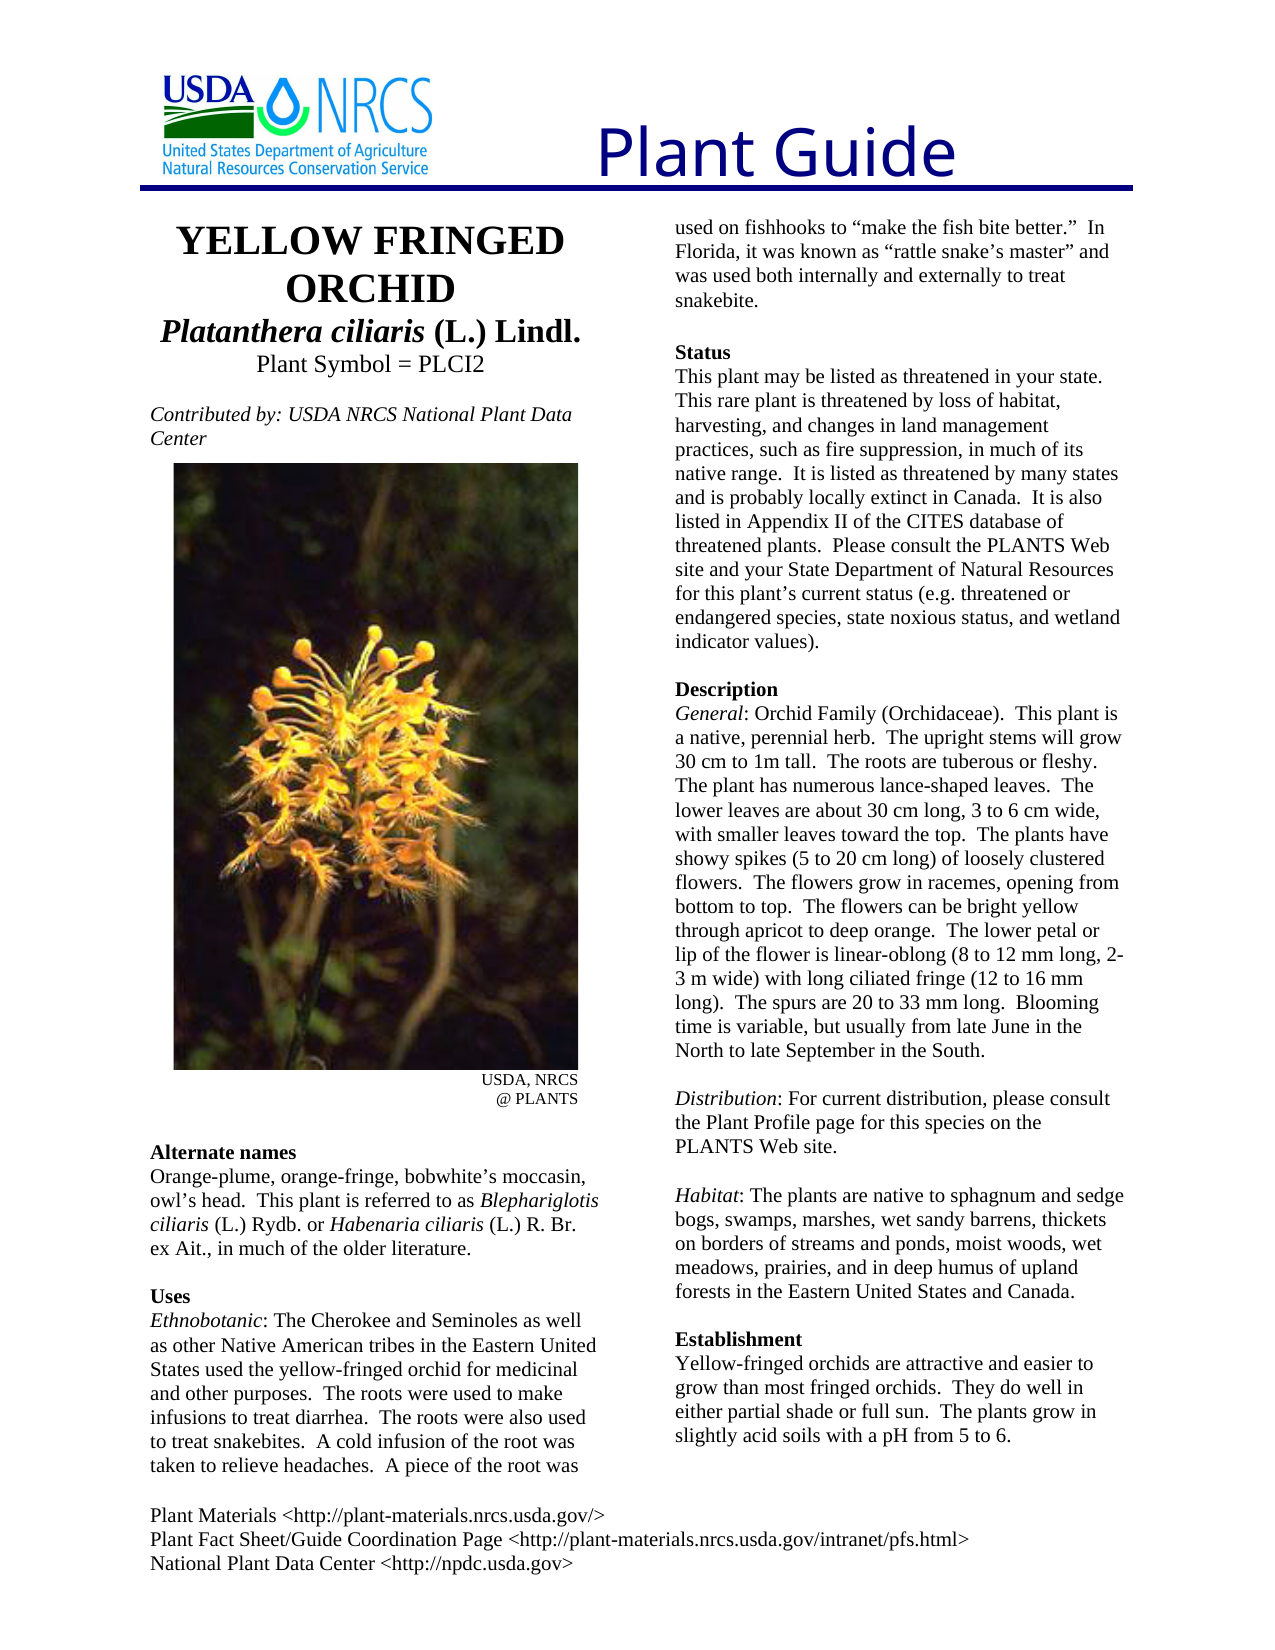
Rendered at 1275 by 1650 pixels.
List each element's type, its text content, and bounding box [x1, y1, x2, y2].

text Distribution: For current distribution, please consult the Plant Profile page for this species on the PLANTS Web site. [675, 1086, 1125, 1158]
subtitle Description [675, 677, 1125, 701]
table_cell Platanthera ciliaris (L.) Lindl. [141, 311, 600, 349]
subtitle Uses [150, 1284, 600, 1308]
text Orange-plume, orange-fringe, bobwhite’s moccasin, owl’s head. This plant is referred to as Blephariglotis ciliaris (L.) Rydb. or Habenaria ciliaris (L.) R. ex Ait., in much of the older literature. [150, 1164, 600, 1260]
text Ethnobotanic: The Cherokee and Seminoles as well as other Native American tribes in the used the yellow-fringed orchid for medicinal and other purposes. The roots were used to make infusions to treat diarrhea. The roots were also used to treat snakebites. A cold infusion of the root was taken to relieve headaches. A piece of the root was used on fishhooks to “make the fish bite better.” In , it was known as “rattle snake’s master” and was used both internally and externally to treat snakebite. [675, 215, 1125, 312]
table_header yellow fringed orchid [141, 215, 600, 311]
text Habitat: The plants are native to sphagnum and sedge bogs, swamps, marshes, wet sandy barrens, thickets on borders of streams and ponds, moist woods, wet meadows, prairies, and in deep humus of upland forests in the Eastern United States and . [675, 1182, 1125, 1303]
subtitle Status [675, 340, 1125, 364]
text Yellow-fringed orchids are attractive and easier to grow than most fringed orchids. They do well in either partial shade or full sun. The plants grow in slightly acid soils with a pH from 5 to 6. [675, 1351, 1125, 1447]
subtitle Establishment [675, 1327, 1125, 1351]
text General: Orchid Family (Orchidaceae). This plant is a native, perennial herb. The upright stems will grow 30 cm to 1m tall. The roots are tuberous or fleshy. The plant has numerous lance-shaped leaves. The lower leaves are about 30 cm long, 3 to 6 cm wide, with smaller leaves toward the top. The plants have showy spikes (5 to 20 cm long) of loosely clustered flowers. The flowers grow in racemes, opening from bottom to top. The flowers can be bright yellow through apricot to deep orange. The lower petal or lip of the flower is linear-oblong (8 to 12 mm long, 2-3 m wide) with long ciliated fringe (12 to 16 mm long). The spurs are 20 to 33 mm long. Blooming time is variable, but usually from late June in the North to late September in the South. [675, 701, 1125, 1062]
table_cell Plant Symbol = PLCI2 [141, 350, 600, 378]
picture [162, 75, 433, 177]
text Ethnobotanic: The Cherokee and Seminoles as well as other Native American tribes in the used the yellow-fringed orchid for medicinal and other purposes. The roots were used to make infusions to treat diarrhea. The roots were also used to treat snakebites. A cold infusion of the root was taken to relieve headaches. A piece of the root was used on fishhooks to “make the fish bite better.” In , it was known as “rattle snake’s master” and was used both internally and externally to treat snakebite. [150, 1308, 600, 1477]
text This plant may be listed as threatened in your state. This rare plant is threatened by loss of habitat, harvesting, and changes in land management practices, such as fire suppression, in much of its native range. It is listed as threatened by many states and is probably locally extinct in . It is also listed in Appendix II of the CITES database of threatened plants. Please consult the PLANTS Web site and your State Department of Natural Resources for this plant’s current status (e.g. threatened or endangered species, state noxious status, and wetland indicator values). [675, 364, 1125, 653]
picture [173, 463, 579, 1070]
subtitle Alternate names [150, 1140, 600, 1164]
text Contributed by: [150, 402, 600, 450]
